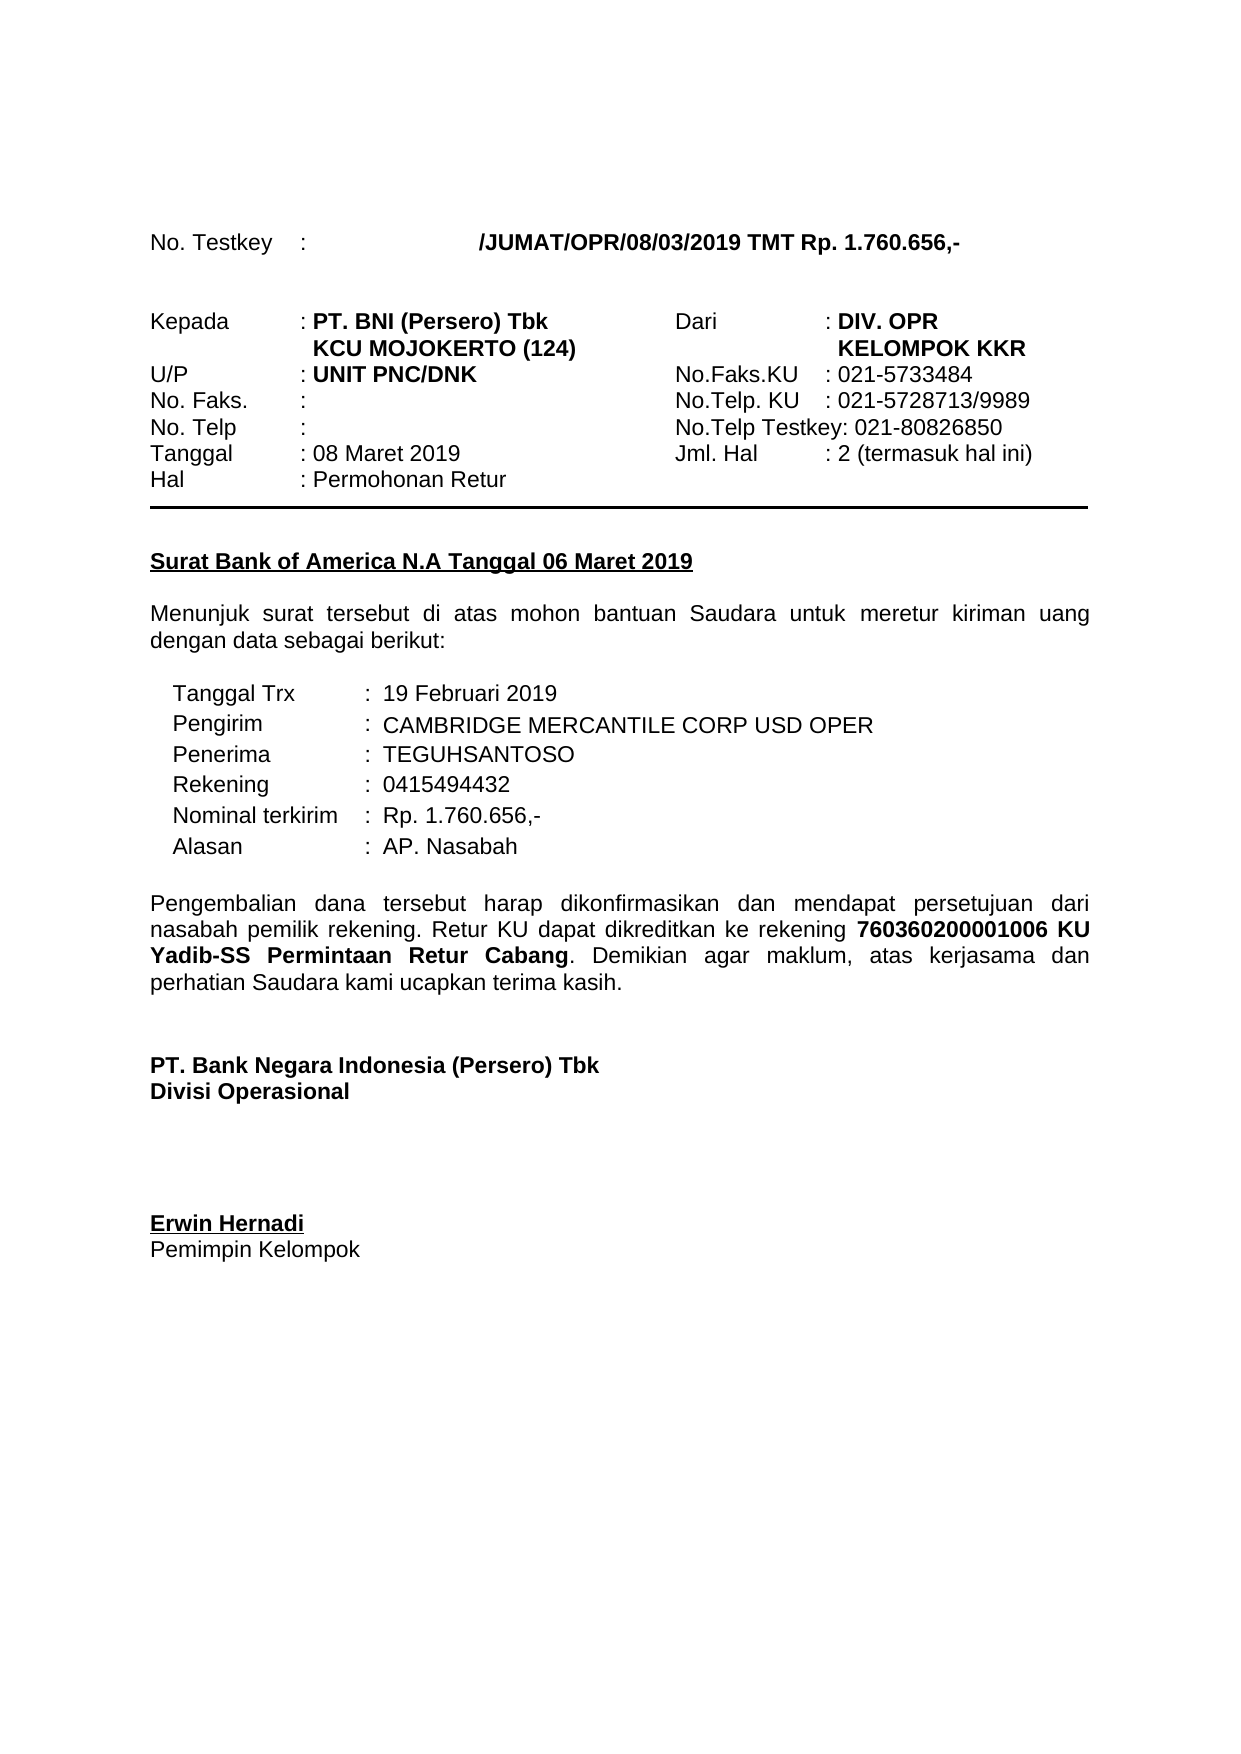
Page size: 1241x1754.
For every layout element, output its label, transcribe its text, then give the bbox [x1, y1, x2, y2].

text Surat Bank of America N.A Tanggal 06 Maret 2019 [150, 548, 1090, 574]
text Pengembalian dana tersebut harap dikonfirmasikan dan mendapat persetujuan dari nasabah pemilik rekening. Retur KU dapat dikreditkan ke rekening 760360200001006 KU Yadib-SS Permintaan Retur Cabang. Demikian agar maklum, atas kerjasama dan perhatian Saudara kami ucapkan terima kasih. [150, 889, 1090, 995]
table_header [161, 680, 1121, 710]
text Kepada : PT. BNI (Persero) Tbk Dari : DIV. OPR [150, 308, 1090, 334]
text Tanggal : 08 Maret 2019 Jml. Hal : 2 (termasuk hal ini) [150, 440, 1090, 466]
text U/P : UNIT PNC/DNK No.Faks.KU : 021-5733484 [150, 361, 1090, 387]
text PT. Bank Negara Indonesia (Persero) Tbk [150, 1052, 1090, 1078]
text Erwin Hernadi [150, 1210, 1090, 1236]
text Divisi Operasional [150, 1078, 1090, 1104]
text Menunjuk surat tersebut di atas mohon bantuan Saudara untuk meretur kiriman uang dengan data sebagai berikut: [150, 600, 1090, 653]
text No. Faks. : No.Telp. KU : 021-5728713/9989 [150, 387, 1090, 413]
text Hal : Permohonan Retur [150, 466, 1090, 493]
text No. Telp : No.Telp Testkey: 021-80826850 [150, 413, 1090, 440]
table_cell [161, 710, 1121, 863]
text KCU MOJOKERTO (124) KELOMPOK KKR [150, 334, 1090, 361]
text No. Testkey : /JUMAT/OPR/08/03/2019 TMT Rp. 1.760.656,- [150, 229, 1090, 255]
text Pemimpin Kelompok [150, 1236, 1090, 1263]
